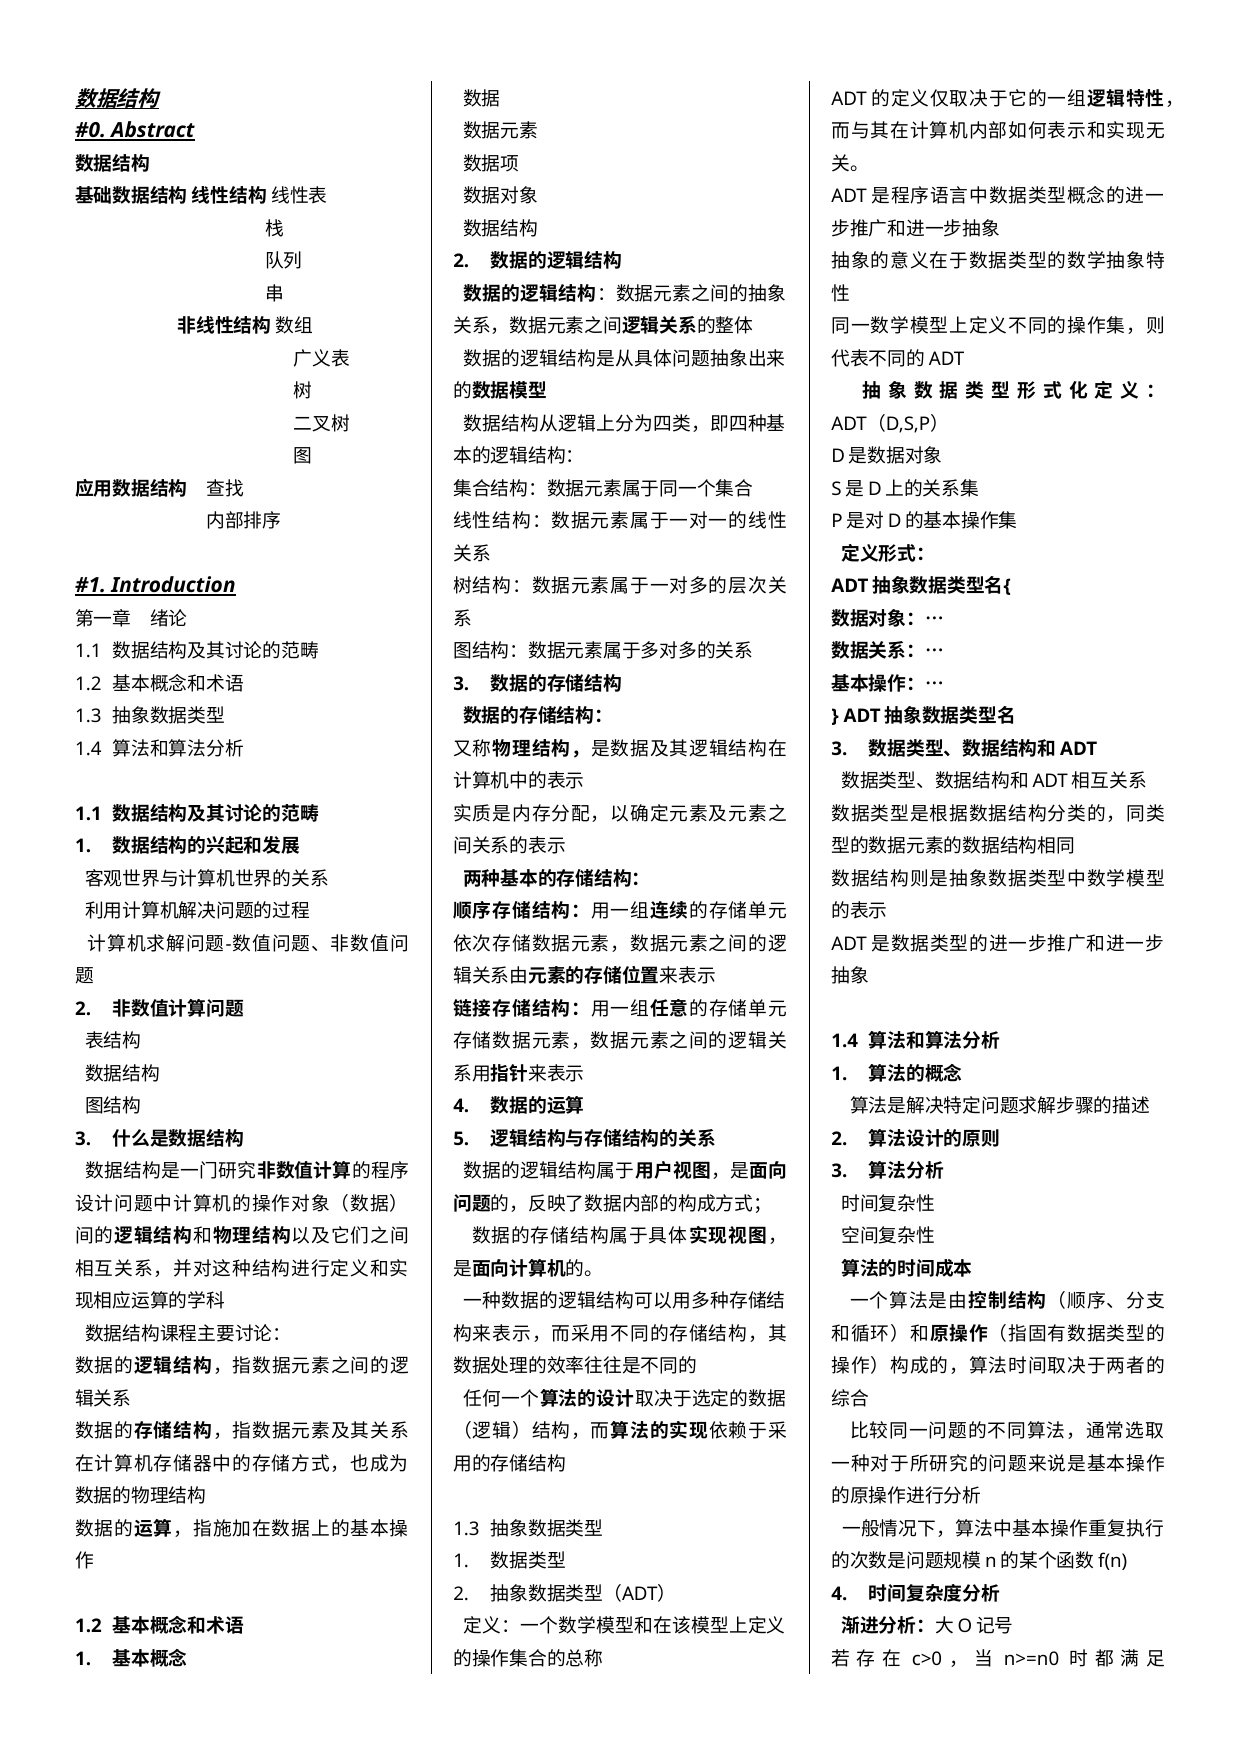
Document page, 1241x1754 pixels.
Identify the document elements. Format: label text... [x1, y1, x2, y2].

text 图结构：数据元素属于多对多的关系 [453, 633, 787, 666]
list 算法和算法分析 [75, 731, 409, 763]
text 图结构 [75, 1088, 409, 1121]
text 数据项 [453, 146, 787, 178]
text 基础数据结构 线性结构 线性表 [75, 178, 409, 211]
text 一种数据的逻辑结构可以用多种存储结构来表示，而采用不同的存储结构，其数据处理的效率往往是不同的 [453, 1283, 787, 1381]
text 数据 [453, 81, 787, 113]
text 数据结构从逻辑上分为四类，即四种基本的逻辑结构： 集合结构：数据元素属于同一个集合 [453, 406, 787, 503]
list 基本概念 [75, 1641, 409, 1673]
list 基本概念和术语 [75, 666, 409, 698]
text 数据的存储结构： [453, 698, 787, 731]
list 数据结构及其讨论的范畴 [75, 633, 409, 666]
text 渐进分析：大O记号 [831, 1608, 1165, 1641]
list 算法的概念 [831, 1056, 1165, 1088]
text 算法的时间成本 [831, 1251, 1165, 1283]
text 一个算法是由控制结构（顺序、分支和循环）和原操作（指固有数据类型的操作）构成的，算法时间取决于两者的综合 [831, 1283, 1165, 1413]
text 数据元素 [453, 113, 787, 146]
text 树结构：数据元素属于一对多的层次关系 [453, 568, 787, 633]
text 比较同一问题的不同算法，通常选取一种对于所研究的问题来说是基本操作的原操作进行分析 [831, 1413, 1165, 1511]
list 基本概念和术语 [75, 1608, 409, 1641]
list 数据类型、数据结构和ADT [831, 731, 1165, 763]
text 栈 [75, 211, 409, 243]
list 算法和算法分析 [831, 1023, 1165, 1056]
text 链接存储结构：用一组任意的存储单元存储数据元素，数据元素之间的逻辑关系用指针来表示 [453, 991, 787, 1088]
list 逻辑结构与存储结构的关系 [453, 1121, 787, 1153]
list 时间复杂度分析 [831, 1576, 1165, 1608]
text 数据对象 [453, 178, 787, 211]
list 算法设计的原则 [831, 1121, 1165, 1153]
text 数据的逻辑结构是从具体问题抽象出来的数据模型 [453, 341, 787, 406]
list 数据的运算 [453, 1088, 787, 1121]
text 内部排序 [75, 503, 409, 536]
text 算法是解决特定问题求解步骤的描述 [831, 1088, 1165, 1121]
list 算法分析 [831, 1153, 1165, 1186]
list 抽象数据类型 [75, 698, 409, 731]
list 数据结构的兴起和发展 [75, 828, 409, 861]
text 数据结构 [75, 1056, 409, 1088]
text 数据结构 [75, 146, 409, 178]
text 任何一个算法的设计取决于选定的数据（逻辑）结构，而算法的实现依赖于采用的存储结构 [453, 1381, 787, 1478]
text 树 [75, 373, 409, 406]
text 应用数据结构 查找 [75, 471, 409, 503]
text ADT是数据类型的进一步推广和进一步抽象 [831, 926, 1165, 991]
text 抽象的意义在于数据类型的数学抽象特性 [831, 243, 1165, 308]
text 数据的运算，指施加在数据上的基本操作 [75, 1511, 409, 1576]
text 一般情况下，算法中基本操作重复执行的次数是问题规模n的某个函数f(n) [831, 1511, 1165, 1576]
text #1. Introduction [75, 568, 409, 601]
text 又称物理结构，是数据及其逻辑结构在计算机中的表示 [453, 731, 787, 796]
list 非数值计算问题 [75, 991, 409, 1023]
text 数据结构课程主要讨论： [75, 1316, 409, 1348]
text 数据类型是根据数据结构分类的，同类型的数据元素的数据结构相同 [831, 796, 1165, 861]
text 定义：一个数学模型和在该模型上定义的操作集合的总称 [453, 1608, 787, 1673]
text 基本操作：… [831, 666, 1165, 698]
list 数据结构及其讨论的范畴 [75, 796, 409, 828]
text 定义形式： [831, 536, 1165, 568]
text } ADT抽象数据类型名 [831, 698, 1165, 731]
text 数据的逻辑结构：数据元素之间的抽象关系，数据元素之间逻辑关系的整体 [453, 276, 787, 341]
text 实质是内存分配，以确定元素及元素之间关系的表示 [453, 796, 787, 861]
text 两种基本的存储结构： 顺序存储结构：用一组连续的存储单元依次存储数据元素，数据元素之间的逻辑关系由元素的存储位置来表示 [453, 861, 787, 991]
text D是数据对象 [831, 438, 1165, 471]
text 数据的存储结构，指数据元素及其关系在计算机存储器中的存储方式，也成为数据的物理结构 [75, 1413, 409, 1511]
text S是D上的关系集 [831, 471, 1165, 503]
text 数据结构 [453, 211, 787, 243]
list 数据类型 [453, 1543, 787, 1576]
text 数据结构 [75, 81, 409, 113]
list 抽象数据类型（ADT） [453, 1576, 787, 1608]
text #0. Abstract [75, 113, 409, 146]
text 时间复杂性 [831, 1186, 1165, 1218]
text 广义表 [75, 341, 409, 373]
text P是对D的基本操作集 [831, 503, 1165, 536]
text 同一数学模型上定义不同的操作集，则代表不同的ADT [831, 308, 1165, 373]
text 非线性结构 数组 [75, 308, 409, 341]
text 数据的存储结构属于具体实现视图，是面向计算机的。 [453, 1218, 787, 1283]
list 绪论 [75, 601, 409, 633]
text 数据结构则是抽象数据类型中数学模型的表示 [831, 861, 1165, 926]
text 客观世界与计算机世界的关系 [75, 861, 409, 893]
list 抽象数据类型 [453, 1511, 787, 1543]
text 图 [75, 438, 409, 471]
text 抽象数据类型形式化定义：ADT（D,S,P） [831, 373, 1165, 438]
list 数据的存储结构 [453, 666, 787, 698]
text 数据的逻辑结构属于用户视图，是面向问题的，反映了数据内部的构成方式； [453, 1153, 787, 1218]
text 若存在c>0，当n>=n0时都满足T(n)<=c*f(n)，则T(n)=O(f(n))表示随着问题规模n的增大，算法执行时间的增长率与f（n）的增长率相同，成为算法的渐进时间复杂度，简称时间复杂度 [831, 1641, 1165, 1673]
text 线性结构：数据元素属于一对一的线性关系 [453, 503, 787, 568]
text 数据关系：… [831, 633, 1165, 666]
text 二叉树 [75, 406, 409, 438]
list 什么是数据结构 [75, 1121, 409, 1153]
text 数据类型、数据结构和ADT相互关系 [831, 763, 1165, 796]
text 数据的逻辑结构，指数据元素之间的逻辑关系 [75, 1348, 409, 1413]
text 数据结构是一门研究非数值计算的程序设计问题中计算机的操作对象（数据）间的逻辑结构和物理结构以及它们之间相互关系，并对这种结构进行定义和实现相应运算的学科 [75, 1153, 409, 1316]
text ADT的定义仅取决于它的一组逻辑特性，而与其在计算机内部如何表示和实现无关。 [831, 81, 1165, 178]
text ADT是程序语言中数据类型概念的进一步推广和进一步抽象 [831, 178, 1165, 243]
text 空间复杂性 [831, 1218, 1165, 1251]
text 利用计算机解决问题的过程 [75, 893, 409, 926]
text 计算机求解问题-数值问题、非数值问题 [75, 926, 409, 991]
list 数据的逻辑结构 [453, 243, 787, 276]
text 串 [75, 276, 409, 308]
text 队列 [75, 243, 409, 276]
text 表结构 [75, 1023, 409, 1056]
text ADT抽象数据类型名{ 数据对象：… [831, 568, 1165, 633]
